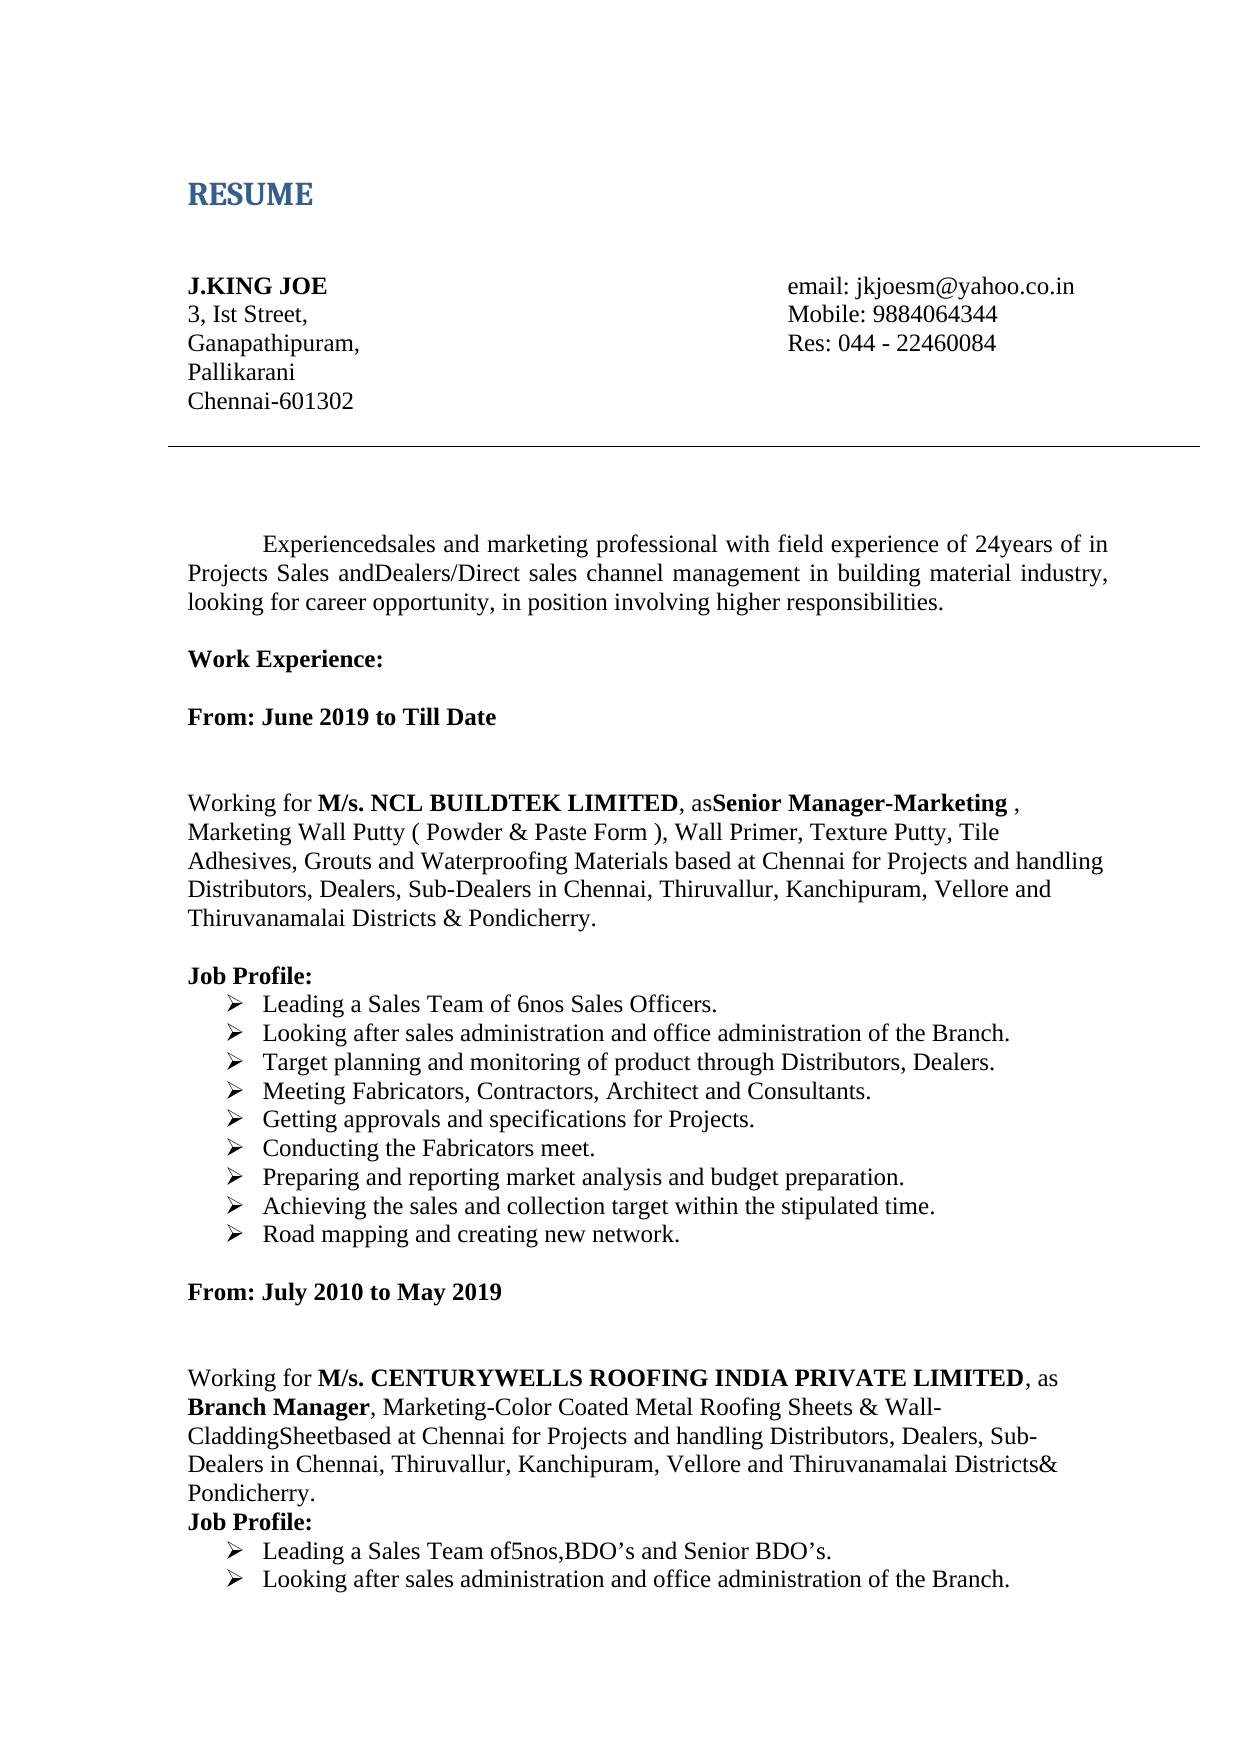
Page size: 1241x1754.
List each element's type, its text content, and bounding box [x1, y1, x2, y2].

list Looking after sales administration and office administration of the Branch. [225, 1564, 1109, 1593]
text Job Profile: [187, 1507, 1109, 1536]
subtitle RESUME [187, 175, 1109, 213]
text Work Experience: [187, 644, 1109, 673]
text Job Profile: [187, 961, 1109, 989]
list Achieving the sales and collection target within the stipulated time. [225, 1191, 1109, 1219]
text Working for M/s. CENTURYWELLS ROOFING INDIA PRIVATE LIMITED, as Branch Manager, Marketing-Color Coated Metal Roofing Sheets & Wall-CladdingSheetbased at Chennai for Projects and handling Distributors, Dealers, Sub-Dealers in Chennai, Thiruvallur, Kanchipuram, Vellore and Thiruvanamalai Districts& Pondicherry. [187, 1363, 1109, 1507]
text Pallikarani [187, 357, 1109, 386]
list Target planning and monitoring of product through Distributors, Dealers. [225, 1047, 1109, 1076]
list Leading a Sales Team of5nos,BDO’s and Senior BDO’s. [225, 1536, 1109, 1564]
text J.KING JOE email: jkjoesm@yahoo.co.in [187, 271, 1109, 299]
text Chennai-601302 [187, 386, 1109, 414]
list Meeting Fabricators, Contractors, Architect and Consultants. [225, 1076, 1109, 1104]
list Getting approvals and specifications for Projects. [225, 1104, 1109, 1133]
text Experiencedsales and marketing professional with field experience of 24years of in Projects Sales andDealers/Direct sales channel management in building material industry, looking for career opportunity, in position involving higher responsibilities. [187, 529, 1109, 616]
list Road mapping and creating new network. [225, 1219, 1109, 1248]
text From: June 2019 to Till Date [187, 702, 1109, 731]
text 3, : 9884064344 [187, 299, 1109, 328]
text From: July 2010 to May 2019 [187, 1277, 1109, 1306]
text Ganapathipuram, Res: 044 - 22460084 [187, 328, 1109, 357]
list Leading a Sales Team of 6nos Sales Officers. [225, 989, 1109, 1018]
list Preparing and reporting market analysis and budget preparation. [225, 1162, 1109, 1191]
list Conducting the Fabricators meet. [225, 1133, 1109, 1162]
text Working for M/s. NCL BUILDTEK LIMITED, asSenior Manager-Marketing , Marketing Wall Putty ( Powder & Paste Form ), Wall Primer, Texture Putty, Tile Adhesives, Grouts and Waterproofing Materials based at Chennai for Projects and handling Distributors, Dealers, Sub-Dealers in Chennai, Thiruvallur, Kanchipuram, Vellore and Thiruvanamalai Districts & Pondicherry. [187, 788, 1109, 932]
list Looking after sales administration and office administration of the Branch. [225, 1018, 1109, 1047]
